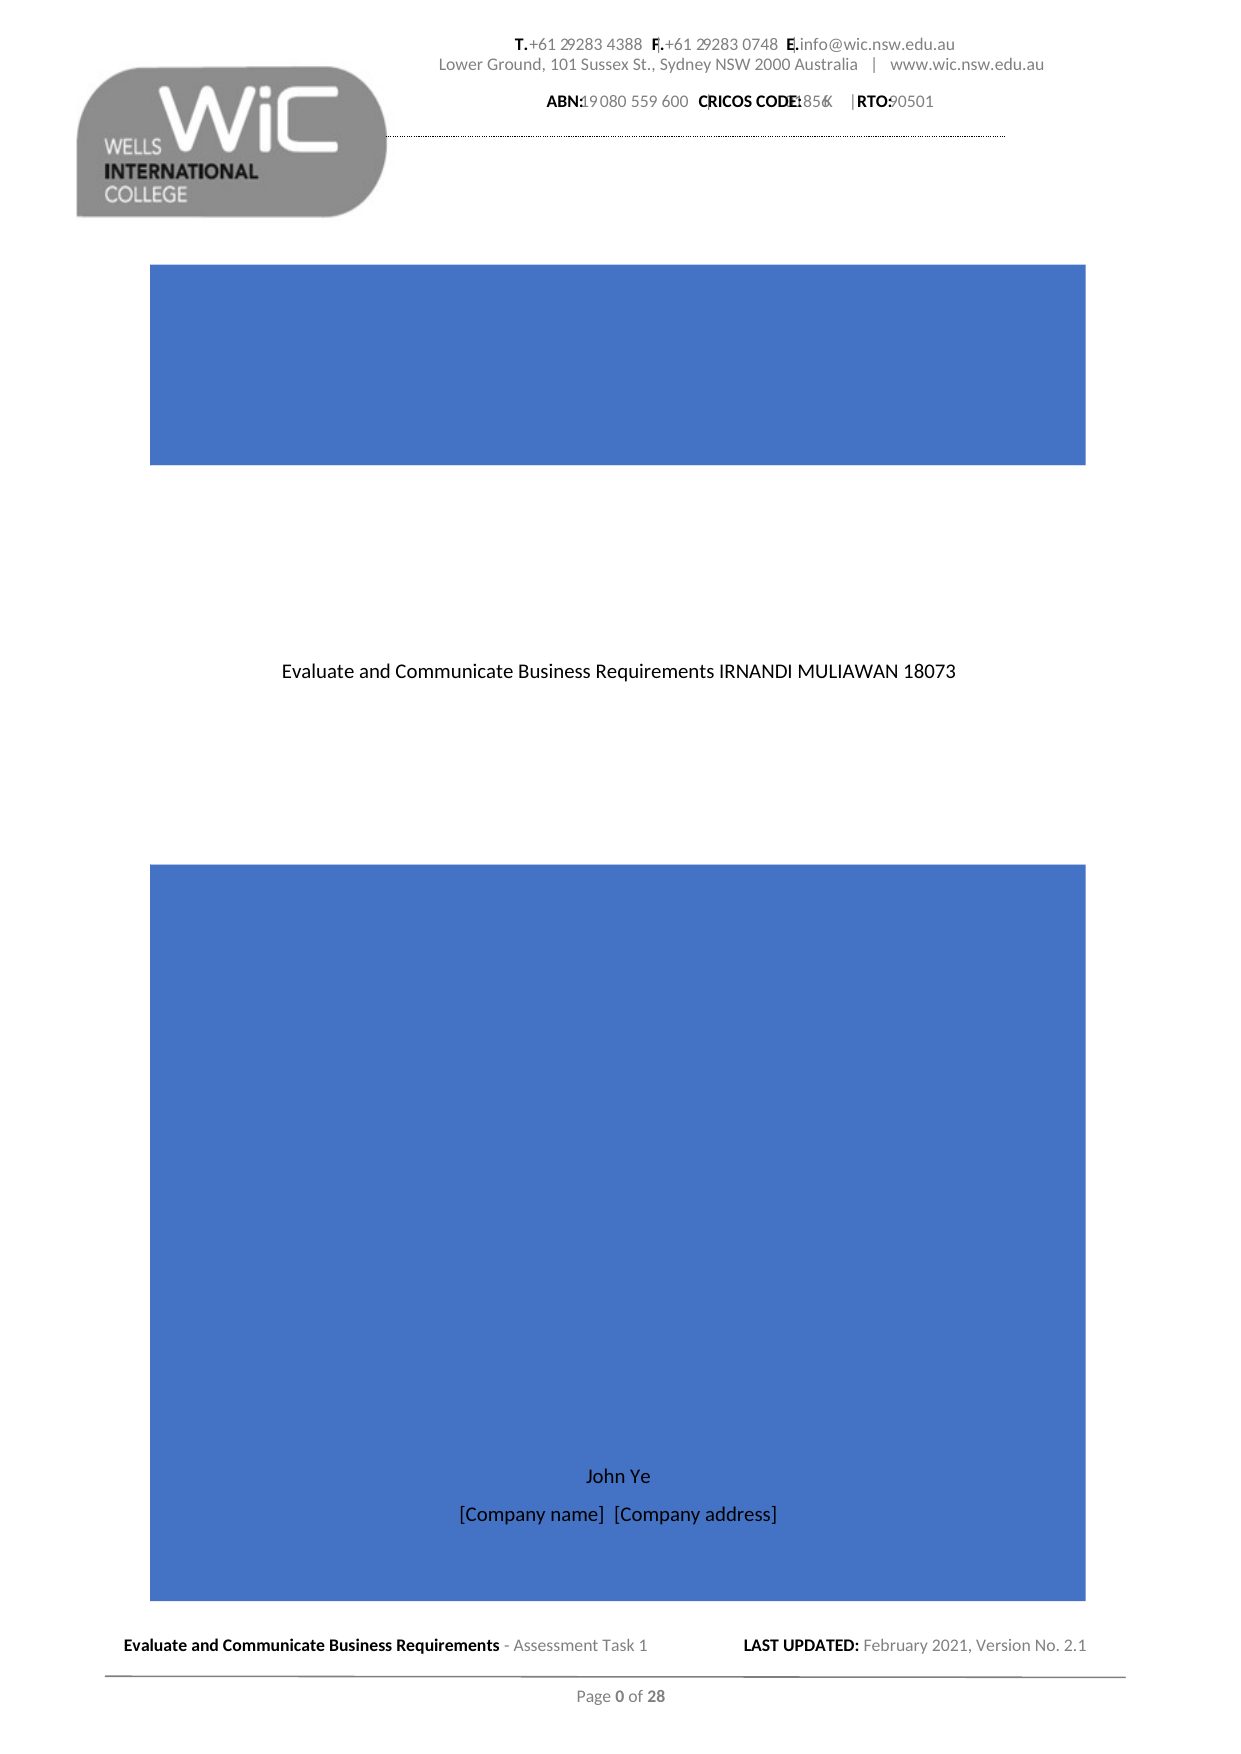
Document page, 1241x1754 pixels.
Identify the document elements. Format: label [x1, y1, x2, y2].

picture [76, 59, 399, 224]
